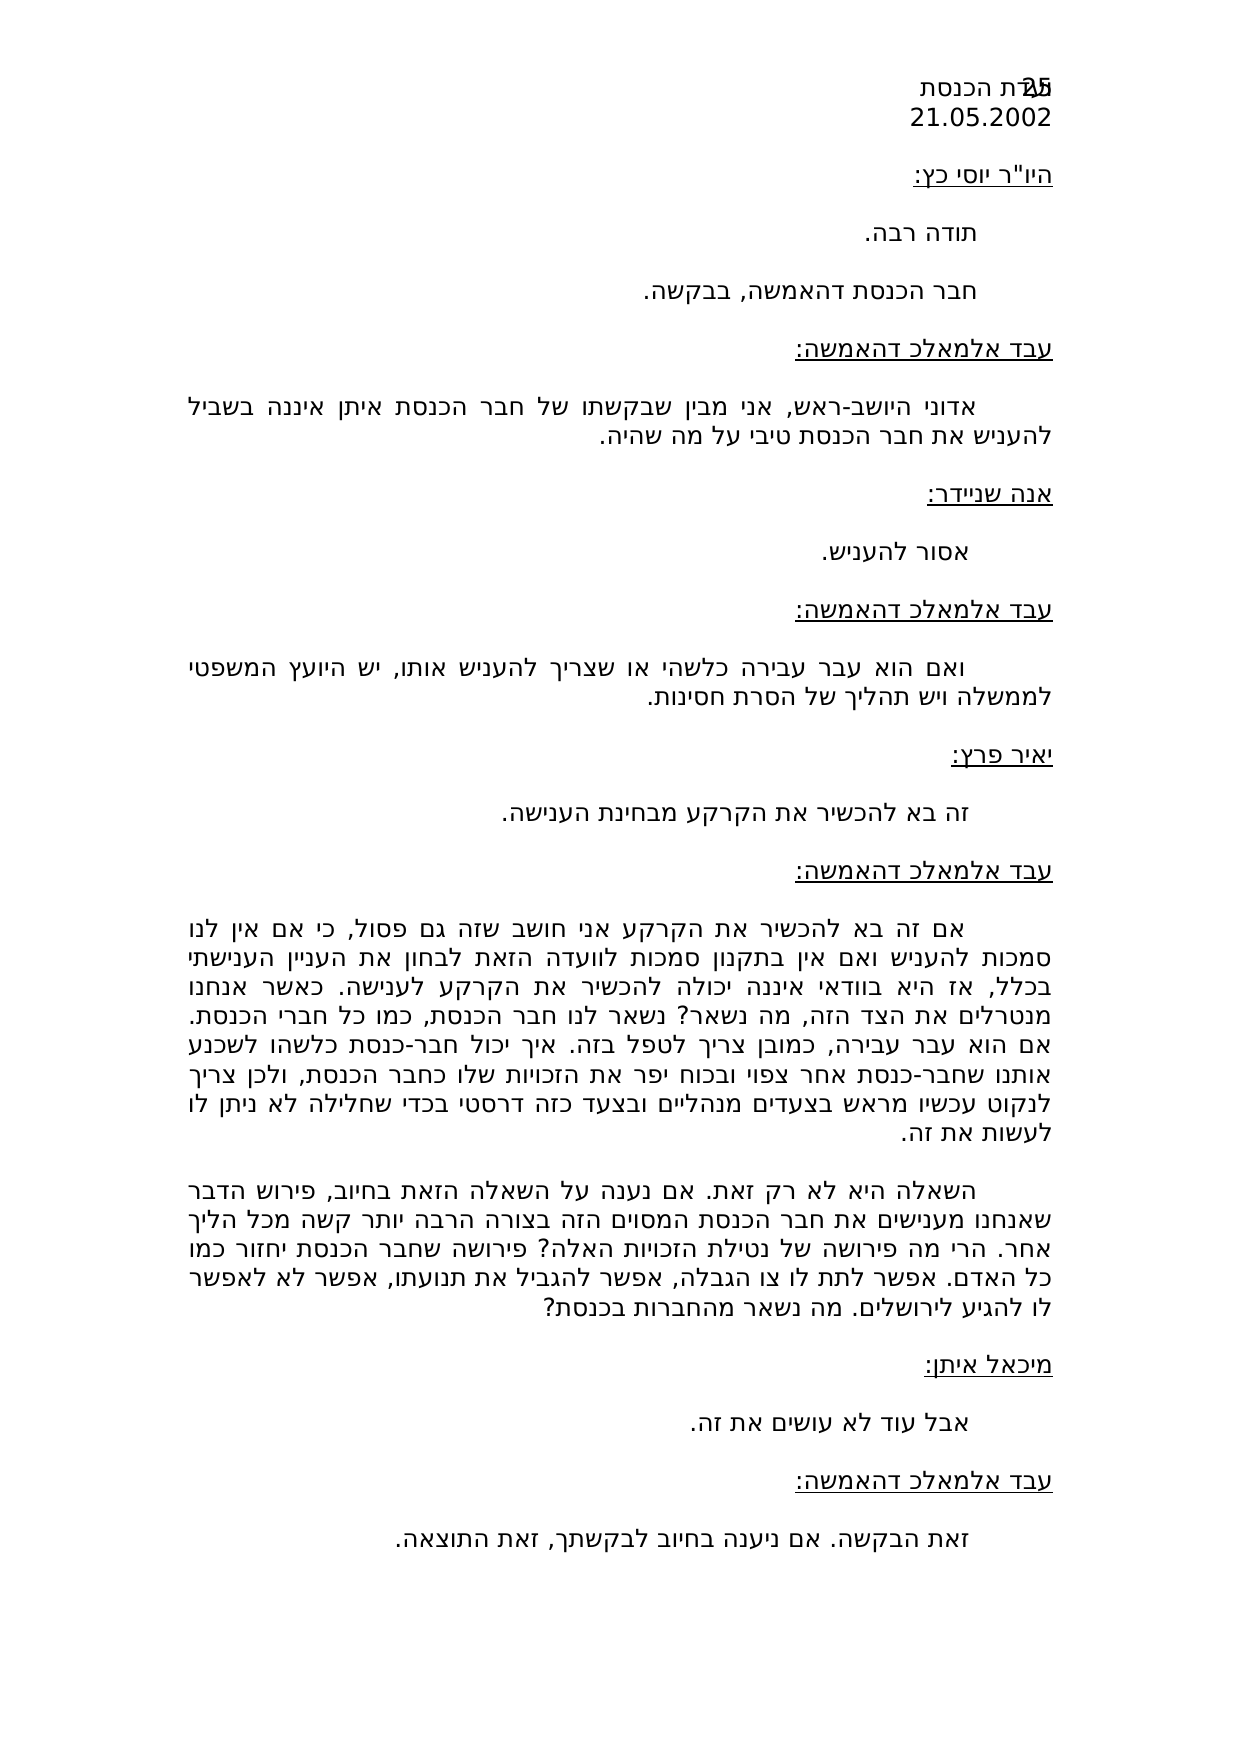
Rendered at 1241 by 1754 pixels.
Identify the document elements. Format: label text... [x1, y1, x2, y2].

text אסור להעניש. [187, 537, 1053, 566]
text זאת הבקשה. אם ניענה בחיוב לבקשתך, זאת התוצאה. [187, 1524, 1053, 1553]
text ואם הוא עבר עבירה כלשהי או שצריך להעניש אותו, יש היועץ המשפטי לממשלה ויש תהליך של הסרת חסינות. [187, 653, 1053, 711]
text תודה רבה. [187, 218, 1053, 248]
text אדוני היושב-ראש, אני מבין שבקשתו של חבר הכנסת איתן איננה בשביל להעניש את חבר הכנסת טיבי על מה שהיה. [187, 392, 1053, 451]
text מיכאל איתן: [187, 1351, 1053, 1380]
text עבד אלמאלכ דהאמשה: [187, 1466, 1053, 1496]
text עבד אלמאלכ דהאמשה: [187, 595, 1053, 624]
text עבד אלמאלכ דהאמשה: [187, 334, 1053, 363]
text אנה שניידר: [187, 479, 1053, 508]
text זה בא להכשיר את הקרקע מבחינת הענישה. [187, 798, 1053, 827]
text עבד אלמאלכ דהאמשה: [187, 856, 1053, 885]
text יאיר פרץ: [187, 740, 1053, 769]
text חבר הכנסת דהאמשה, בבקשה. [187, 276, 1053, 306]
text השאלה היא לא רק זאת. אם נענה על השאלה הזאת בחיוב, פירוש הדבר שאנחנו מענישים את חבר הכנסת המסוים הזה בצורה הרבה יותר קשה מכל הליך אחר. הרי מה פירושה של נטילת הזכויות האלה? פירושה שחבר הכנסת יחזור כמו כל האדם. אפשר לתת לו צו הגבלה, אפשר להגביל את תנועתו, אפשר לא לאפשר לו להגיע לירושלים. מה נשאר מהחברות בכנסת? [187, 1176, 1053, 1322]
text היו"ר יוסי כץ: [187, 161, 1053, 190]
text אם זה בא להכשיר את הקרקע אני חושב שזה גם פסול, כי אם אין לנו סמכות להעניש ואם אין בתקנון סמכות לוועדה הזאת לבחון את העניין הענישתי בכלל, אז היא בוודאי איננה יכולה להכשיר את הקרקע לענישה. כאשר אנחנו מנטרלים את הצד הזה, מה נשאר? נשאר לנו חבר הכנסת, כמו כל חברי הכנסת. אם הוא עבר עבירה, כמובן צריך לטפל בזה. איך יכול חבר-כנסת כלשהו לשכנע אותנו שחבר-כנסת אחר צפוי ובכוח יפר את הזכויות שלו כחבר הכנסת, ולכן צריך לנקוט עכשיו מראש בצעדים מנהליים ובצעד כזה דרסטי בכדי שחלילה לא ניתן לו לעשות את זה. [187, 914, 1053, 1147]
text אבל עוד לא עושים את זה. [187, 1408, 1053, 1438]
